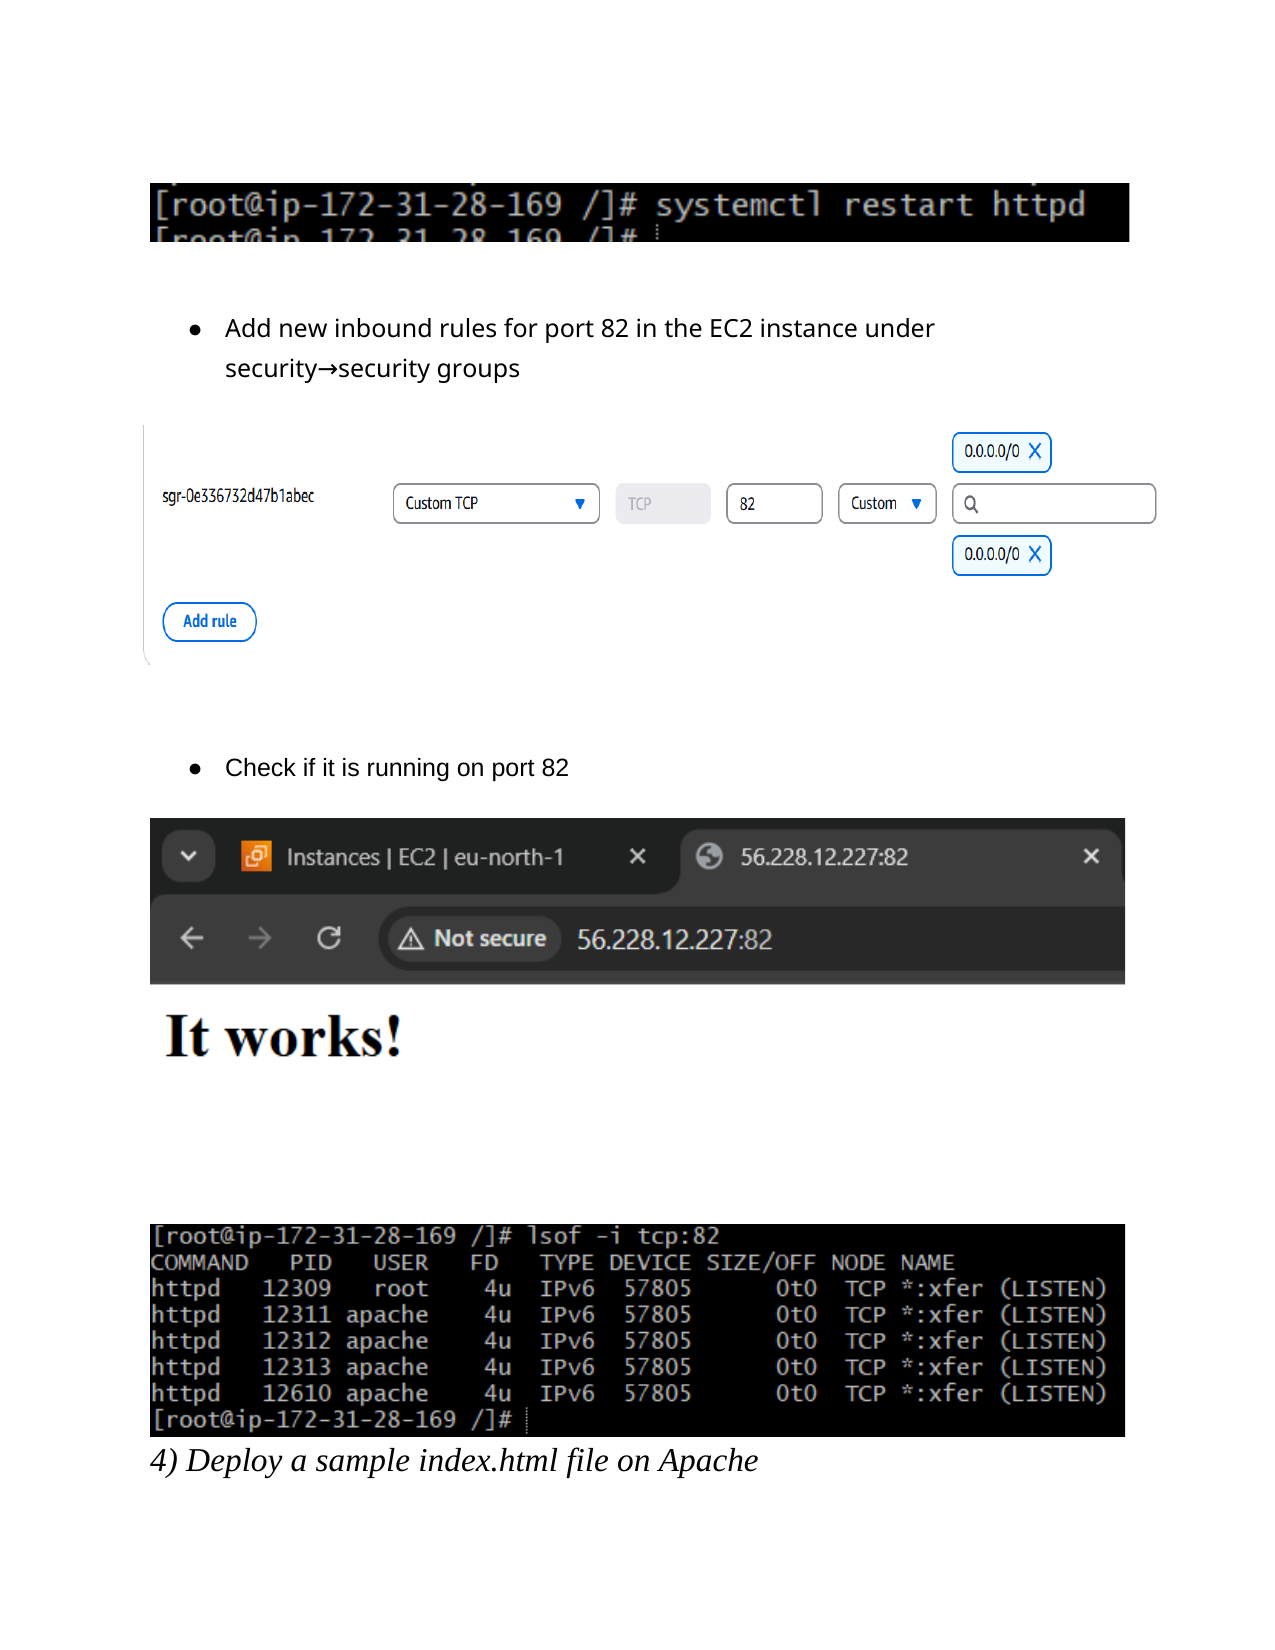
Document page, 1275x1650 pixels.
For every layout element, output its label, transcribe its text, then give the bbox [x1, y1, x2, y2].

picture [150, 818, 1125, 1188]
picture [150, 1224, 1125, 1437]
text 4) Deploy a sample index.html file on Apache [150, 1441, 1125, 1479]
picture [150, 183, 1130, 242]
picture [135, 425, 1169, 665]
list Add new inbound rules for port 82 in the EC2 instance under security→security groups [187, 311, 1125, 384]
list Check if it is running on port 82 [187, 753, 1125, 781]
